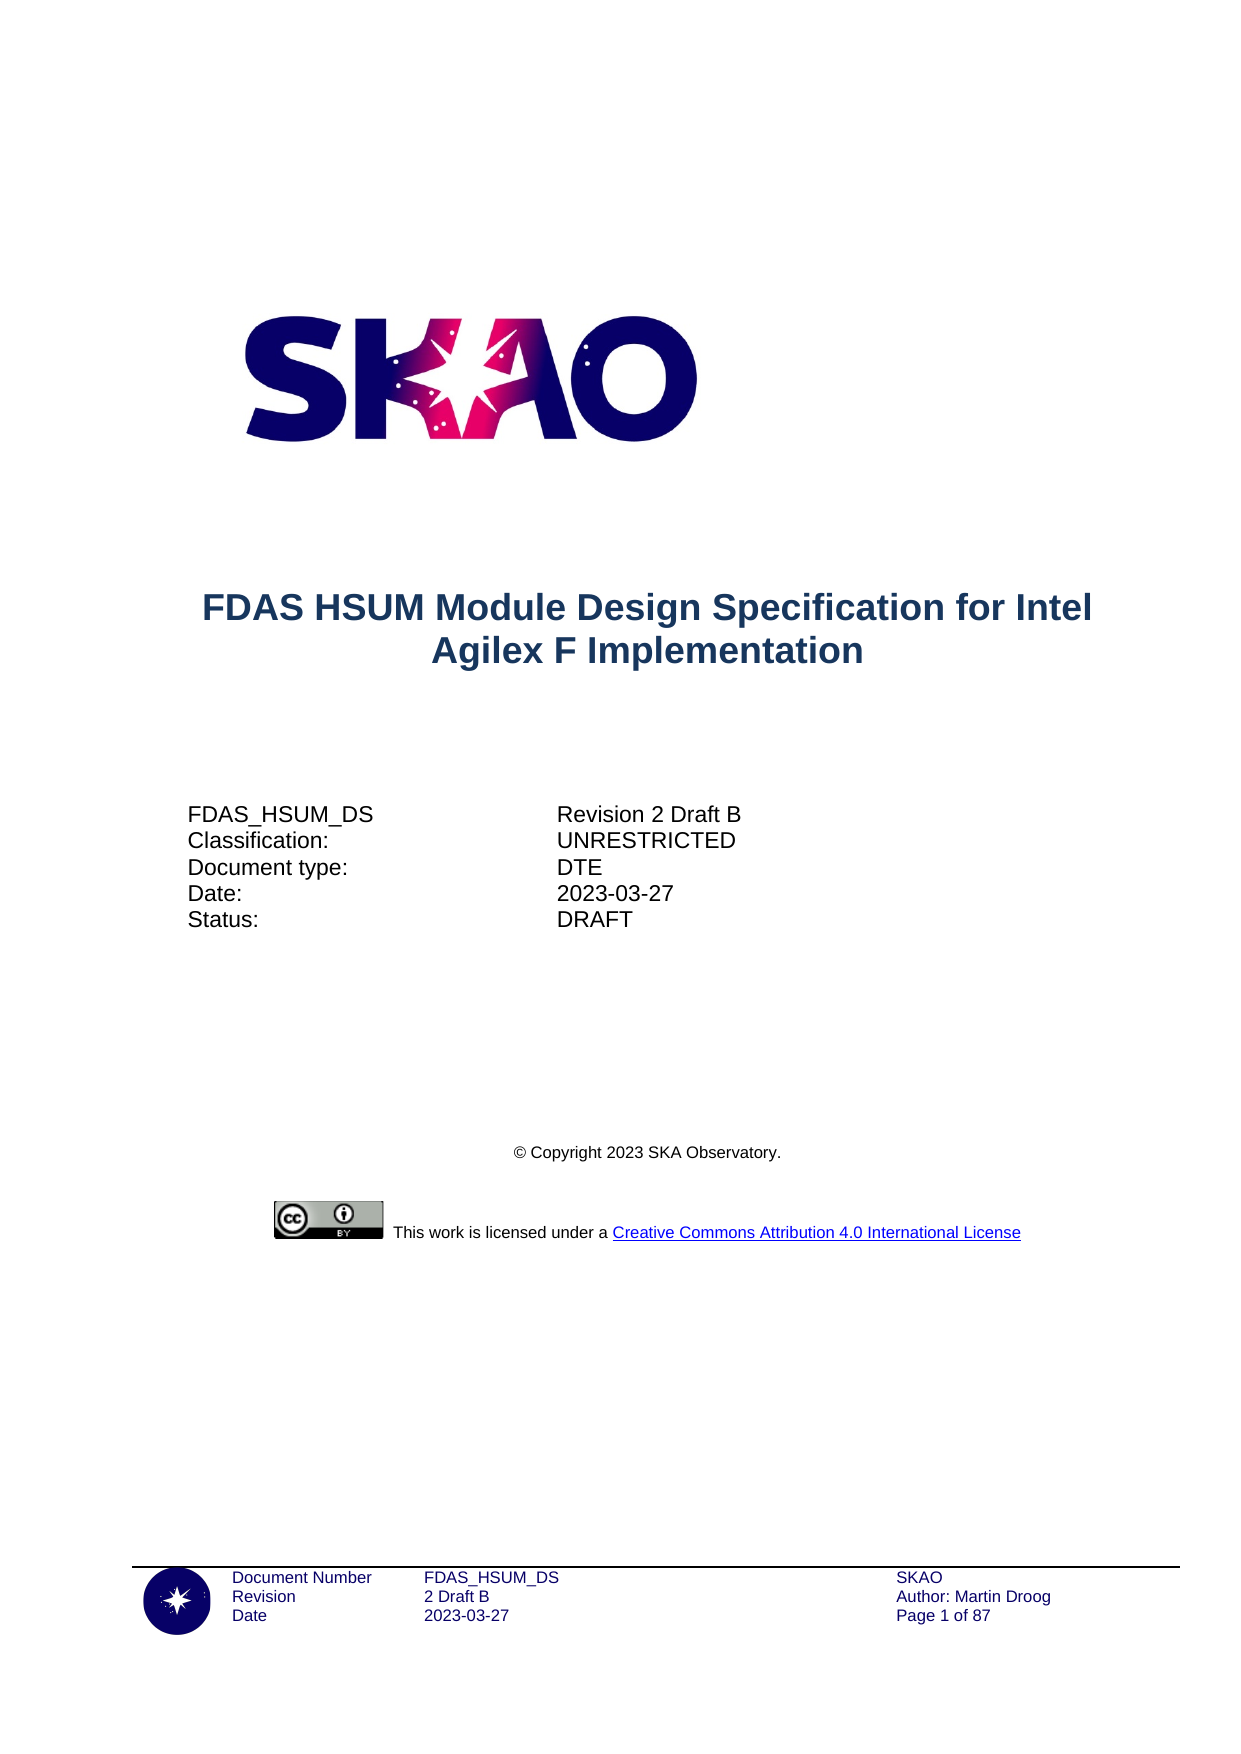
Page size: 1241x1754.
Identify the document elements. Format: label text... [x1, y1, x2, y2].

picture [143, 1567, 211, 1635]
text This work is licensed under a Creative Commons Attribution 4.0 International License [187, 1201, 1107, 1242]
text Status: [187, 906, 1107, 932]
picture [187, 258, 754, 499]
text Classification: UNRESTRICTED [187, 827, 1107, 853]
text © Copyright 2023 SKA Observatory. [187, 1143, 1107, 1162]
text Document type: DTE [187, 853, 1107, 880]
text FDAS_HSUM_DS Revision 2 Draft B [187, 801, 1107, 827]
picture [274, 1201, 384, 1239]
text Date: 2023-03-27 [187, 880, 1107, 906]
text FDAS HSUM Module Design Specification for Intel Agilex F Implementation [187, 585, 1107, 671]
